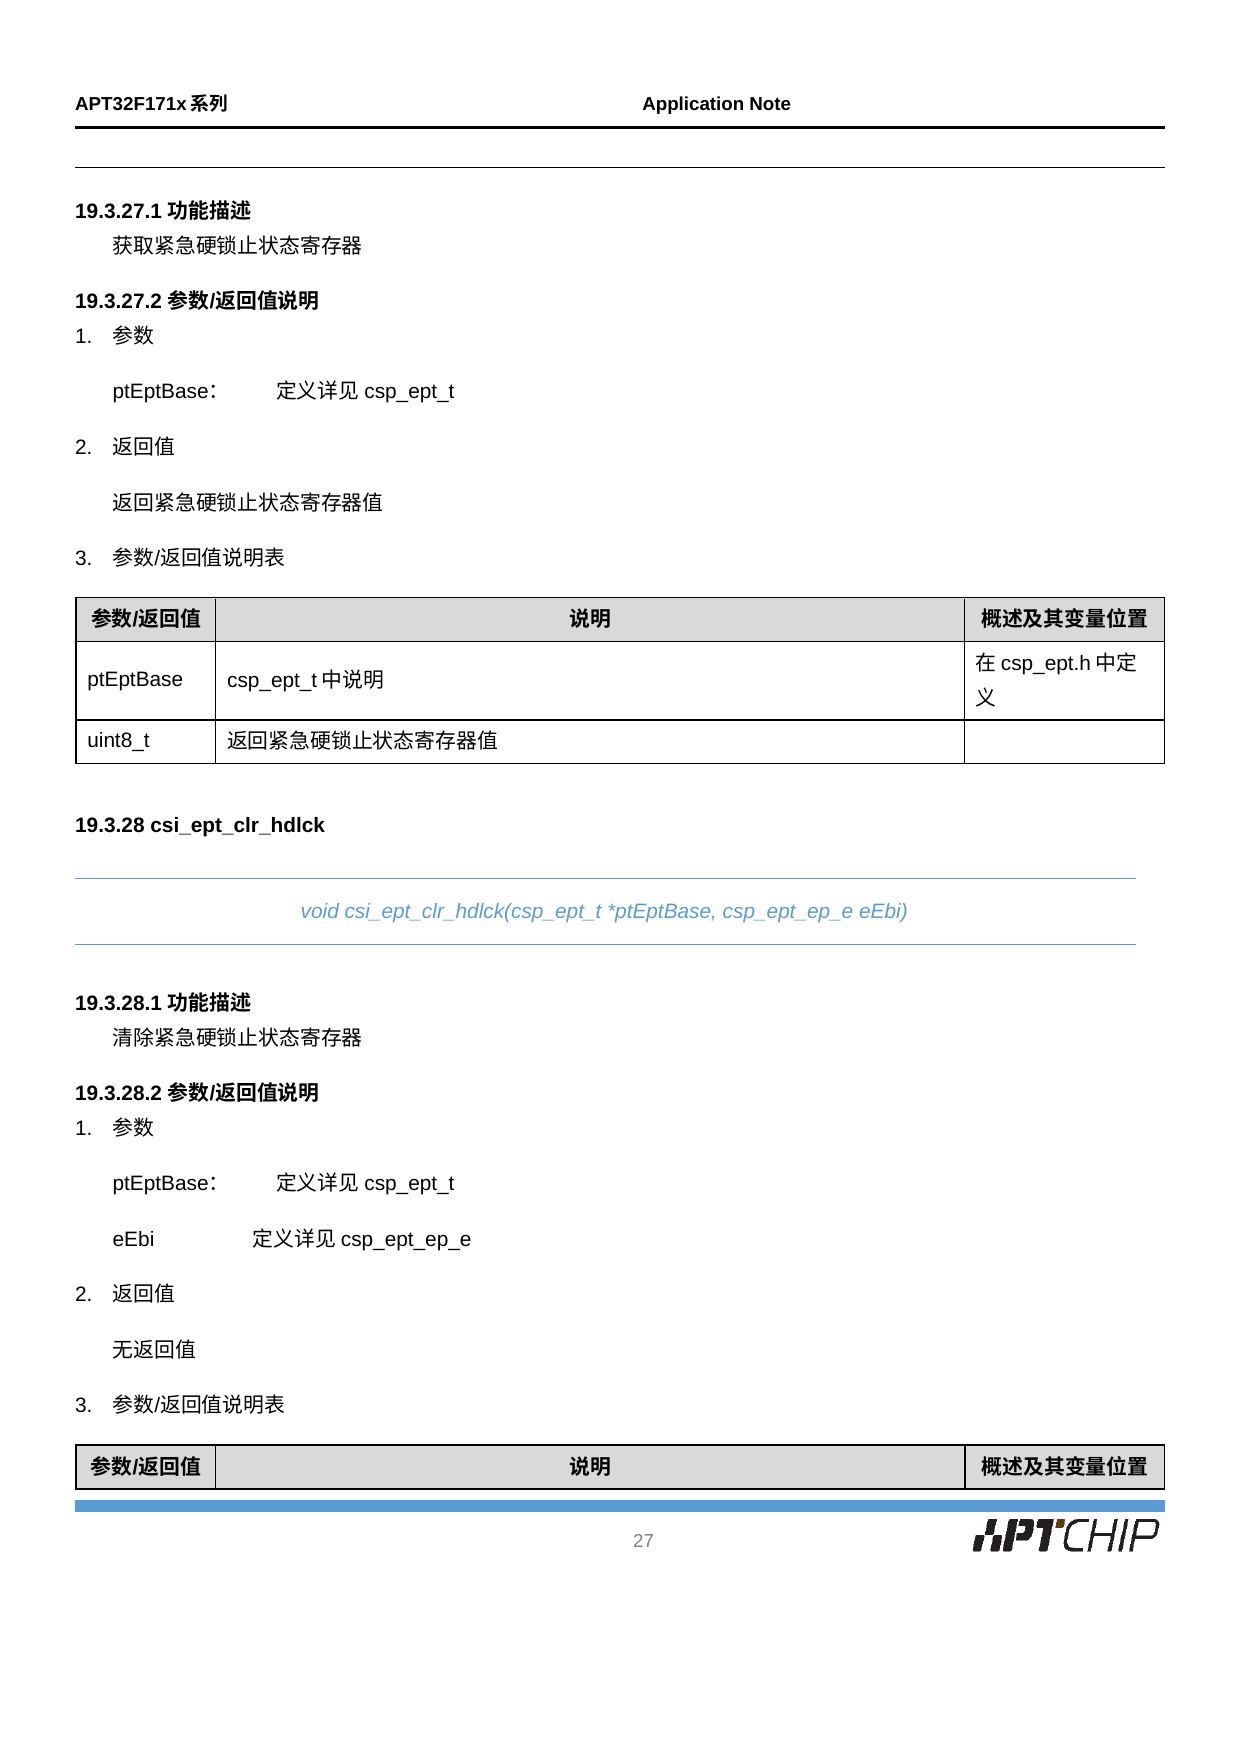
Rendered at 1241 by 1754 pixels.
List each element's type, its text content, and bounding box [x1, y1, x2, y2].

list 返回值 [75, 1278, 1165, 1308]
picture [971, 1515, 1160, 1554]
table_cell ptEptBase [77, 642, 215, 719]
list 参数 [75, 1111, 1165, 1141]
text ptEptBase： 定义详见 csp_ept_t [112, 1167, 1165, 1197]
text 无返回值 [112, 1333, 1165, 1363]
list 参数/返回值说明表 [75, 1389, 1165, 1419]
text 返回紧急硬锁止状态寄存器值 [112, 486, 1165, 516]
list 参数 [75, 319, 1165, 349]
text ptEptBase： 定义详见 csp_ept_t [112, 375, 1165, 405]
list 参数/返回值说明表 [75, 541, 1165, 572]
table_header 说明 [216, 1446, 964, 1488]
text void csi_ept_clr_hdlck(csp_ept_t *ptEptBase, csp_ept_ep_e eEbi) [75, 879, 1136, 944]
table_header 说明 [216, 598, 964, 641]
table_header 参数/返回值 [77, 1446, 215, 1488]
table_cell 在csp_ept.h中定义 [965, 642, 1164, 719]
text 获取紧急硬锁止状态寄存器 [75, 229, 1165, 259]
subtitle 参数/返回值说明 [75, 284, 1165, 315]
text eEbi 定义详见 csp_ept_ep_e [112, 1222, 1165, 1252]
table_cell [965, 721, 1164, 762]
table_cell 返回紧急硬锁止状态寄存器值 [216, 721, 964, 762]
list 返回值 [75, 430, 1165, 461]
subtitle csi_ept_clr_hdlck [75, 812, 1165, 836]
table_header 概述及其变量位置 [966, 1446, 1164, 1488]
table_header 概述及其变量位置 [965, 598, 1164, 641]
subtitle 功能描述 [75, 986, 1165, 1016]
subtitle 功能描述 [75, 194, 1165, 224]
table_cell csp_ept_t中说明 [216, 642, 964, 719]
table_cell uint8_t [77, 721, 215, 762]
text 清除紧急硬锁止状态寄存器 [75, 1021, 1165, 1051]
subtitle 参数/返回值说明 [75, 1076, 1165, 1107]
table_header 参数/返回值 [77, 598, 215, 641]
